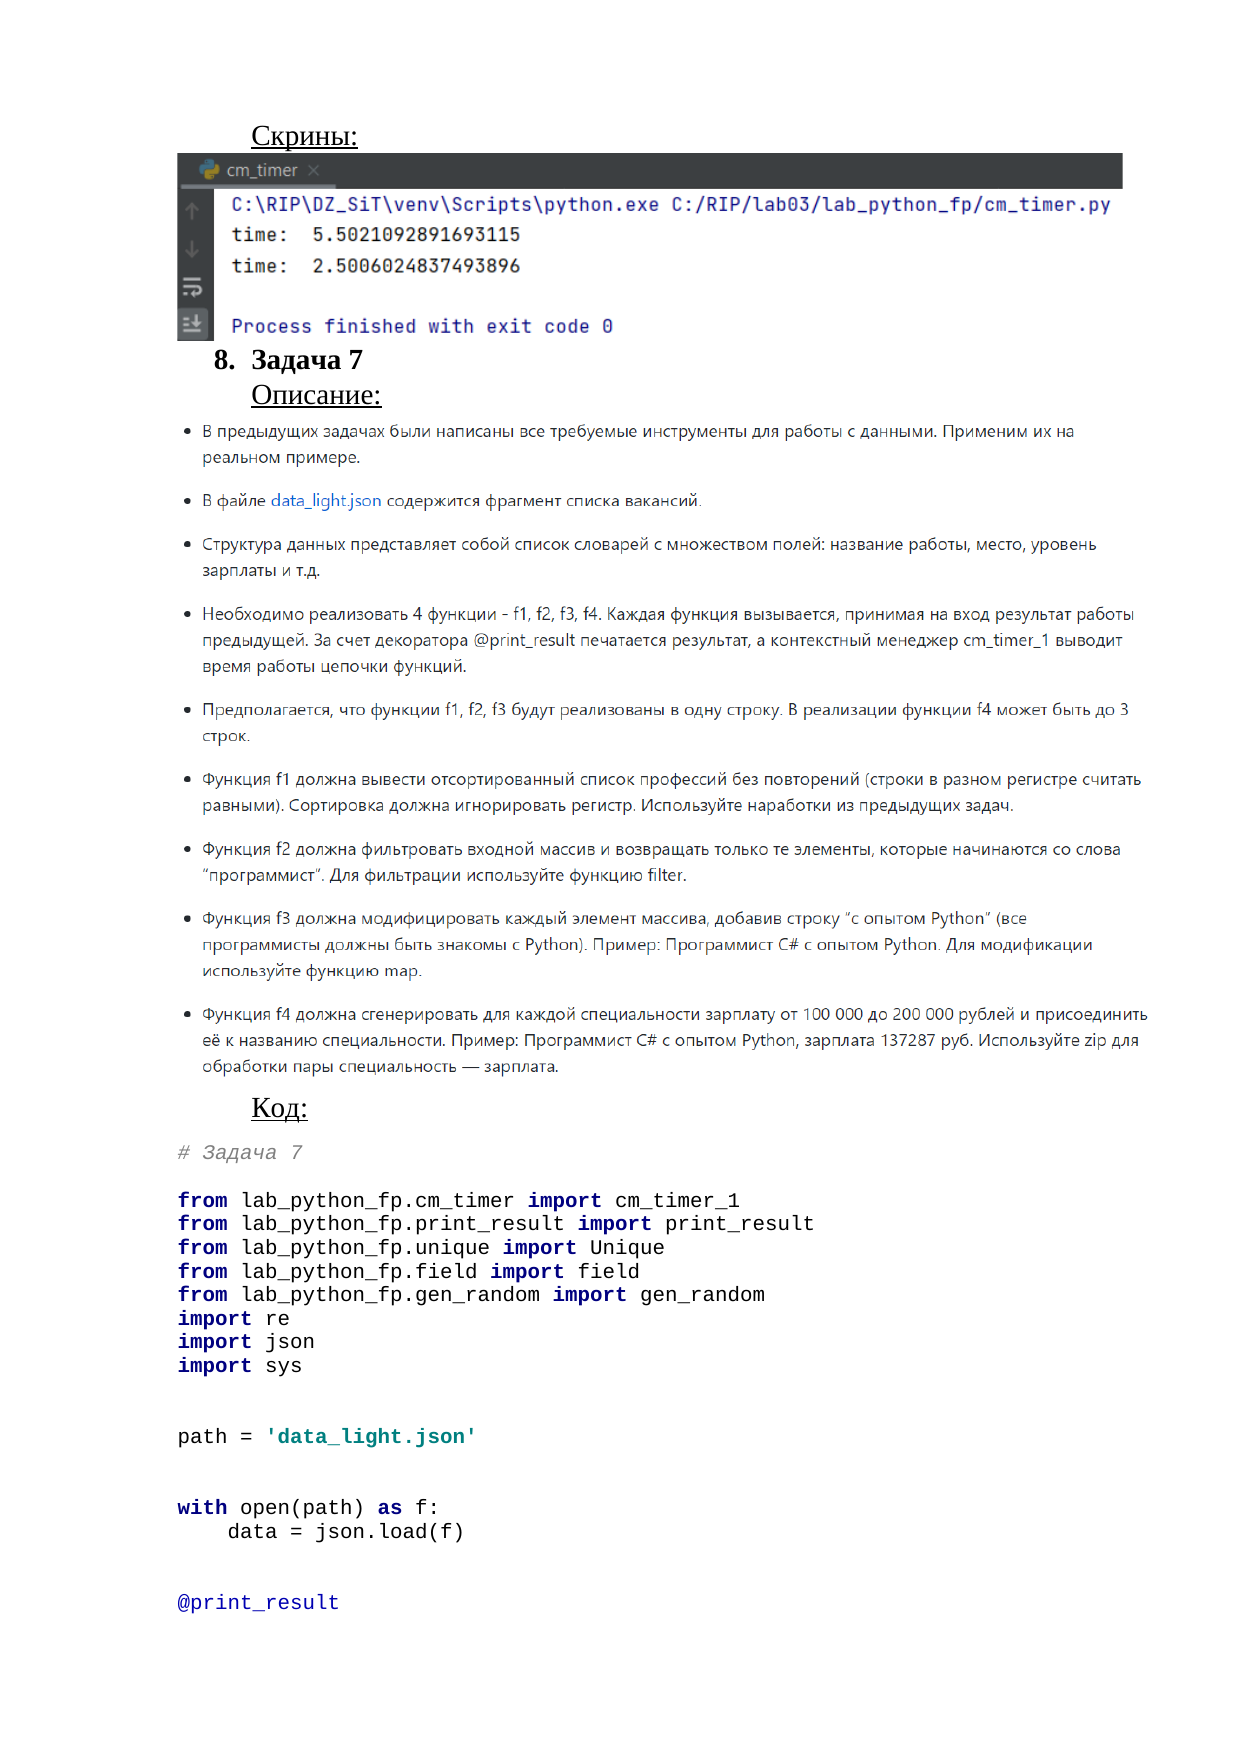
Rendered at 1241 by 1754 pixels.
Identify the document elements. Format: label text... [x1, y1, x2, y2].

picture [177, 412, 1152, 1090]
list Описание: [251, 377, 1152, 411]
list Скрины: [251, 118, 1152, 152]
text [177, 1142, 1152, 1615]
list Задача 7 [213, 342, 1152, 376]
list Код: [251, 1091, 1152, 1124]
picture [177, 153, 1123, 341]
